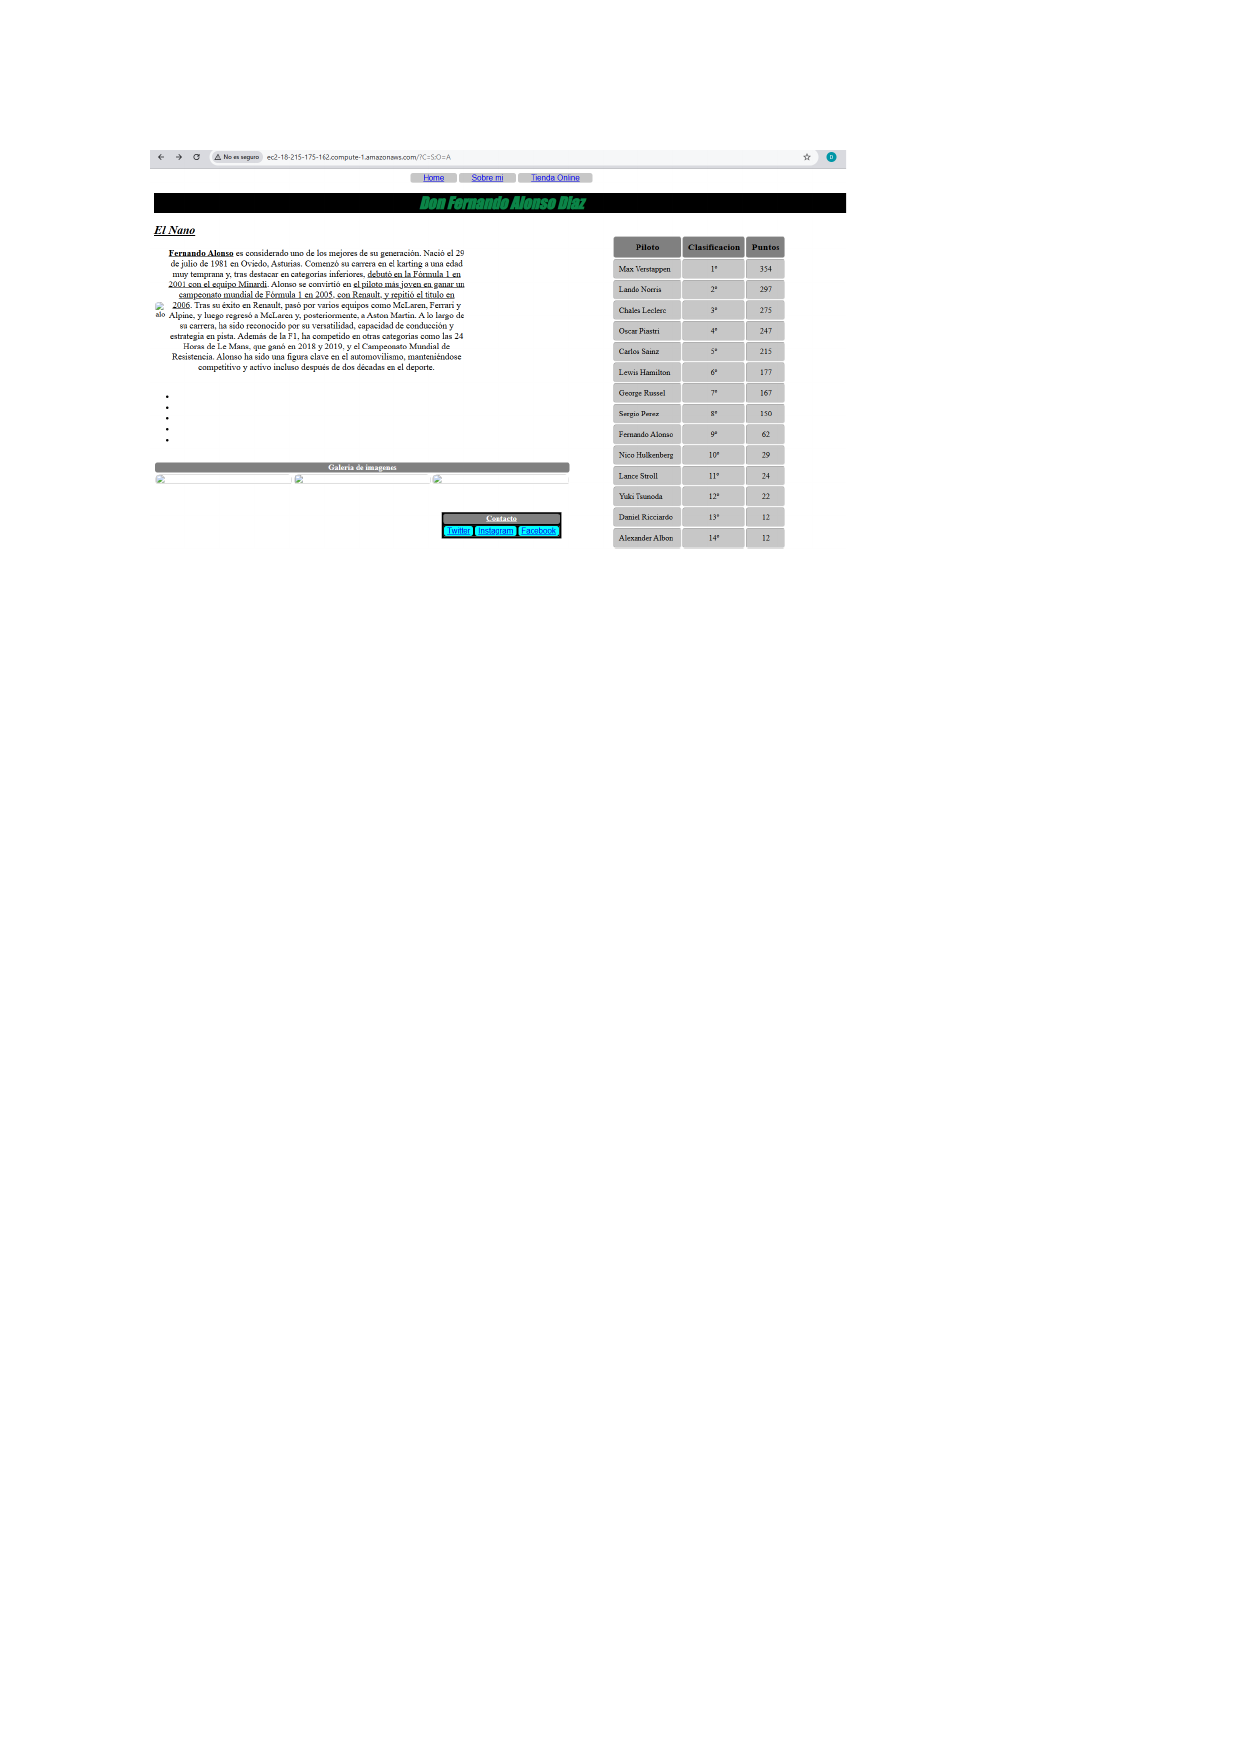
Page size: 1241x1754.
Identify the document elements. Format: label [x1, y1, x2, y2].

picture [150, 150, 847, 549]
